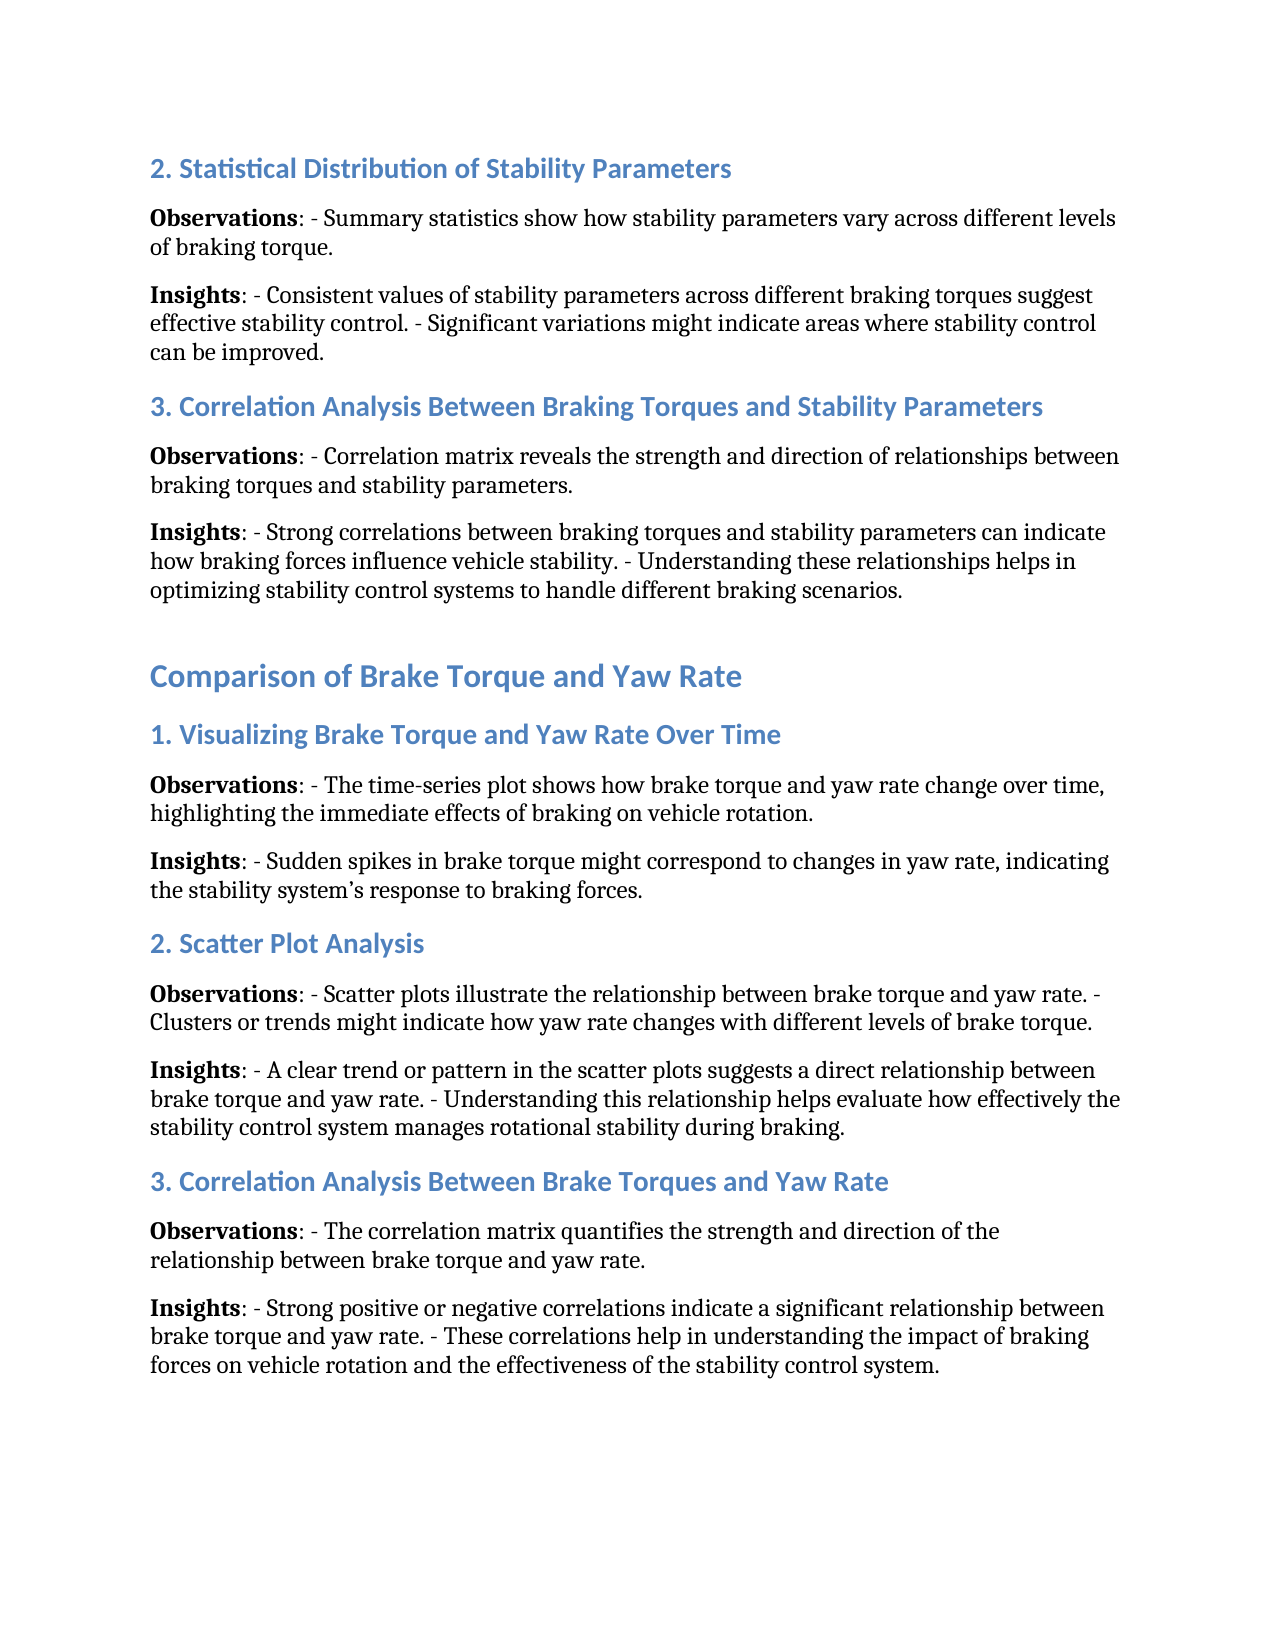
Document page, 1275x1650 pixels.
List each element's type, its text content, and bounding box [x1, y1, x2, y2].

text Insights: - Strong positive or negative correlations indicate a significant relationship between brake torque and yaw rate. - These correlations help in understanding the impact of braking forces on vehicle rotation and the effectiveness of the stability control system. [150, 1293, 1125, 1380]
text Observations: - Summary statistics show how stability parameters vary across different levels of braking torque. [150, 204, 1125, 262]
text Insights: - Consistent values of stability parameters across different braking torques suggest effective stability control. - Significant variations might indicate areas where stability control can be improved. [150, 281, 1125, 367]
text Observations: - Correlation matrix reveals the strength and direction of relationships between braking torques and stability parameters. [150, 442, 1125, 499]
text Observations: - The correlation matrix quantifies the strength and direction of the relationship between brake torque and yaw rate. [150, 1217, 1125, 1275]
text Insights: - Sudden spikes in brake torque might correspond to changes in yaw rate, indicating the stability system’s response to braking forces. [150, 847, 1125, 904]
subtitle 1. Visualizing Brake Torque and Yaw Rate Over Time [150, 716, 1125, 752]
text Insights: - A clear trend or pattern in the scatter plots suggests a direct relationship between brake torque and yaw rate. - Understanding this relationship helps evaluate how effectively the stability control system manages rotational stability during braking. [150, 1056, 1125, 1142]
subtitle 2. Statistical Distribution of Stability Parameters [150, 150, 1125, 186]
subtitle 2. Scatter Plot Analysis [150, 925, 1125, 961]
subtitle 3. Correlation Analysis Between Brake Torques and Yaw Rate [150, 1163, 1125, 1198]
text Observations: - Scatter plots illustrate the relationship between brake torque and yaw rate. - Clusters or trends might indicate how yaw rate changes with different levels of brake torque. [150, 979, 1125, 1037]
subtitle Comparison of Brake Torque and Yaw Rate [150, 654, 1125, 695]
text Insights: - Strong correlations between braking torques and stability parameters can indicate how braking forces influence vehicle stability. - Understanding these relationships helps in optimizing stability control systems to handle different braking scenarios. [150, 518, 1125, 604]
subtitle 3. Correlation Analysis Between Braking Torques and Stability Parameters [150, 388, 1125, 423]
text Observations: - The time-series plot shows how brake torque and yaw rate change over time, highlighting the immediate effects of braking on vehicle rotation. [150, 771, 1125, 828]
